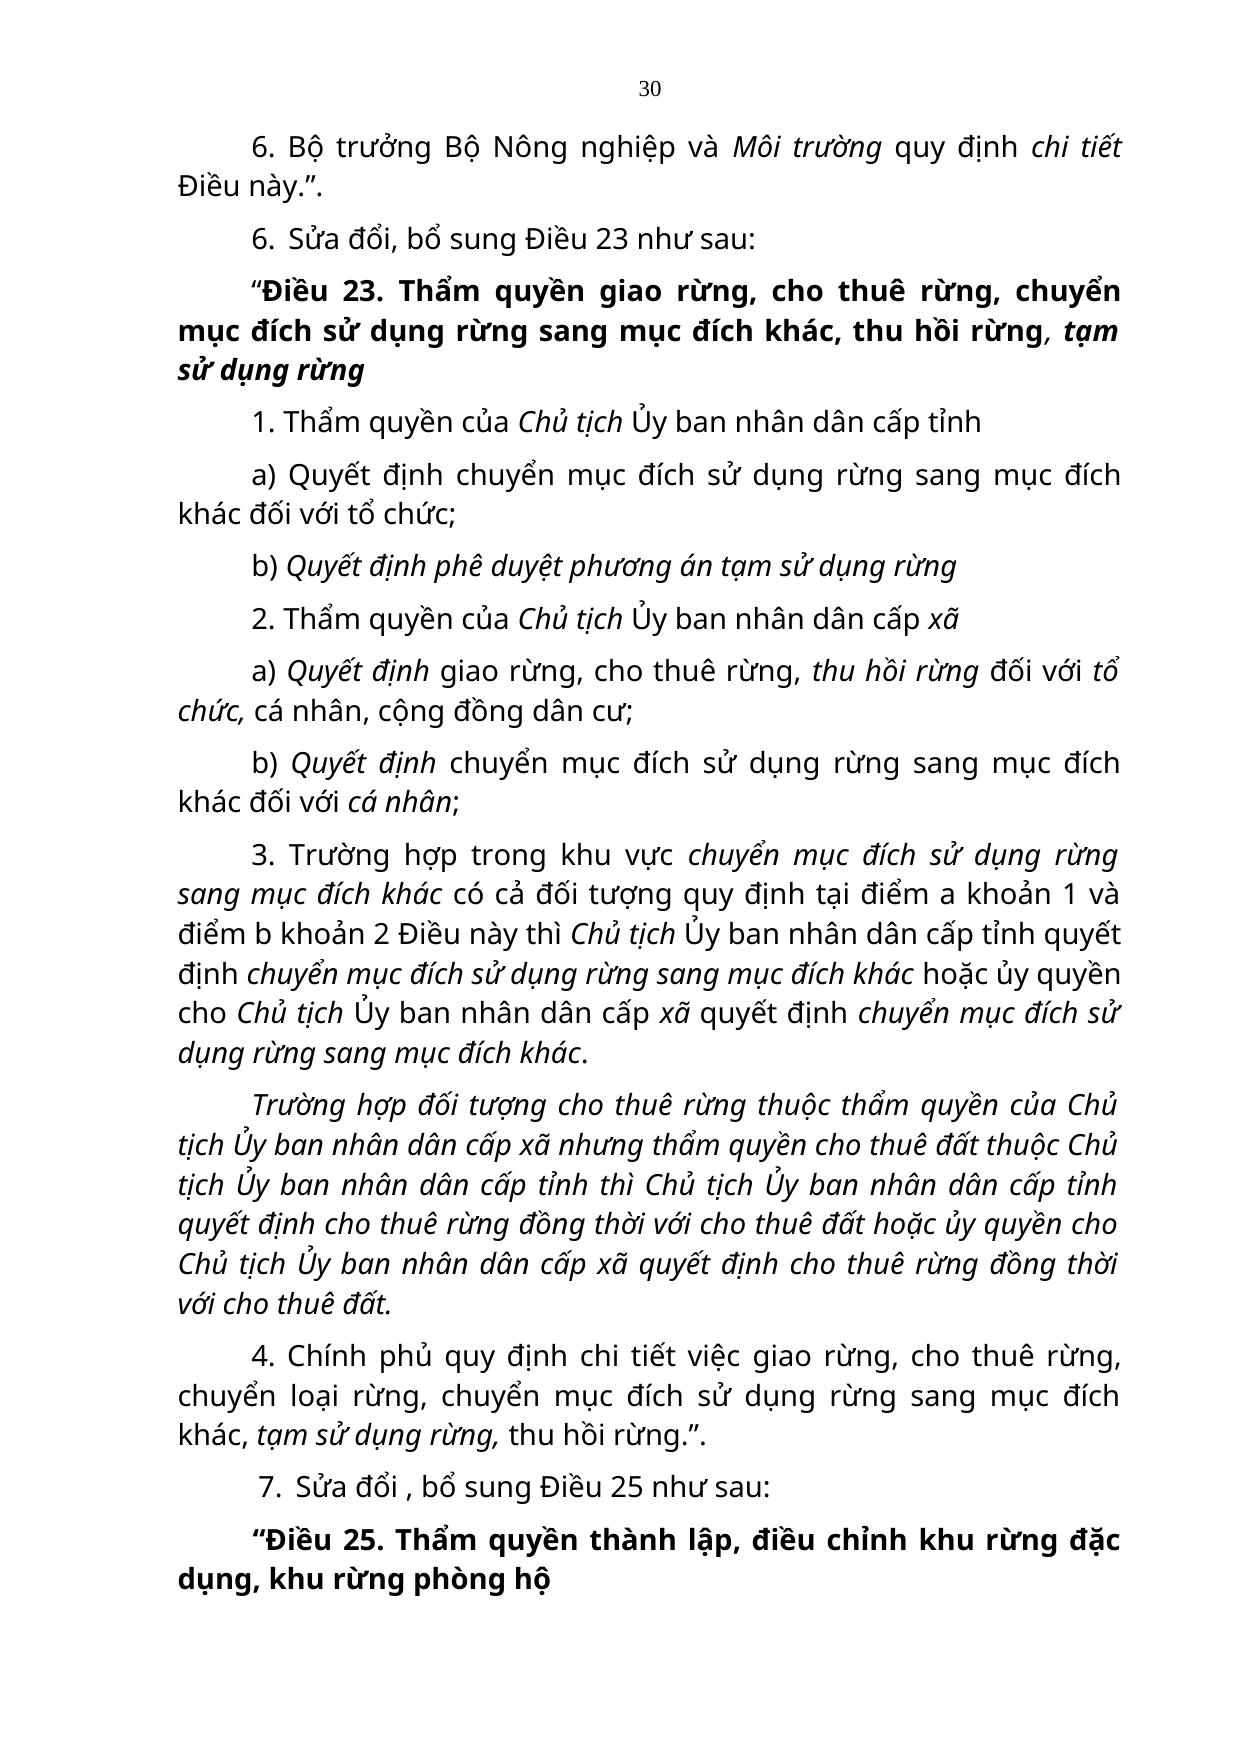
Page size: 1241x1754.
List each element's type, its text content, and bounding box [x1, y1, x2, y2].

text a) Quyết định giao rừng, cho thuê rừng, thu hồi rừng đối với tổ chức, cá nhân, cộng đồng dân cư; [177, 650, 1122, 729]
list Sửa đổi, bổ sung Điều 23 như sau: [251, 218, 1122, 258]
text b) Quyết định chuyển mục đích sử dụng rừng sang mục đích khác đối với cá nhân; [177, 742, 1122, 821]
text 4. Chính phủ quy định chi tiết việc giao rừng, cho thuê rừng, chuyển loại rừng, chuyển mục đích sử dụng rừng sang mục đích khác, tạm sử dụng rừng, thu hồi rừng.”. [177, 1335, 1122, 1454]
text 2. Thẩm quyền của Chủ tịch Ủy ban nhân dân cấp xã [177, 598, 1122, 638]
text b) Quyết định phê duyệt phương án tạm sử dụng rừng [177, 546, 1122, 585]
text “Điều 25. Thẩm quyền thành lập, điều chỉnh khu rừng đặc dụng, khu rừng phòng hộ [177, 1519, 1122, 1598]
text a) Quyết định chuyển mục đích sử dụng rừng sang mục đích khác đối với tổ chức; [177, 454, 1122, 533]
text 6. Bộ trưởng Bộ Nông nghiệp và Môi trường quy định chi tiết Điều này.”. [177, 126, 1122, 205]
text Trường hợp đối tượng cho thuê rừng thuộc thẩm quyền của Chủ tịch Ủy ban nhân dân cấp xã nhưng thẩm quyền cho thuê đất thuộc Chủ tịch Ủy ban nhân dân cấp tỉnh thì Chủ tịch Ủy ban nhân dân cấp tỉnh quyết định cho thuê rừng đồng thời với cho thuê đất hoặc ủy quyền cho Chủ tịch Ủy ban nhân dân cấp xã quyết định cho thuê rừng đồng thời với cho thuê đất. [177, 1084, 1122, 1323]
text “Điều 23. Thẩm quyền giao rừng, cho thuê rừng, chuyển mục đích sử dụng rừng sang mục đích khác, thu hồi rừng, tạm sử dụng rừng [177, 270, 1122, 389]
list Sửa đổi , bổ sung Điều 25 như sau: [258, 1467, 1122, 1506]
text 1. Thẩm quyền của Chủ tịch Ủy ban nhân dân cấp tỉnh [177, 402, 1122, 441]
text 3. Trường hợp trong khu vực chuyển mục đích sử dụng rừng sang mục đích khác có cả đối tượng quy định tại điểm a khoản 1 và điểm b khoản 2 Điều này thì Chủ tịch Ủy ban nhân dân cấp tỉnh quyết định chuyển mục đích sử dụng rừng sang mục đích khác hoặc ủy quyền cho Chủ tịch Ủy ban nhân dân cấp xã quyết định chuyển mục đích sử dụng rừng sang mục đích khác. [177, 834, 1122, 1072]
